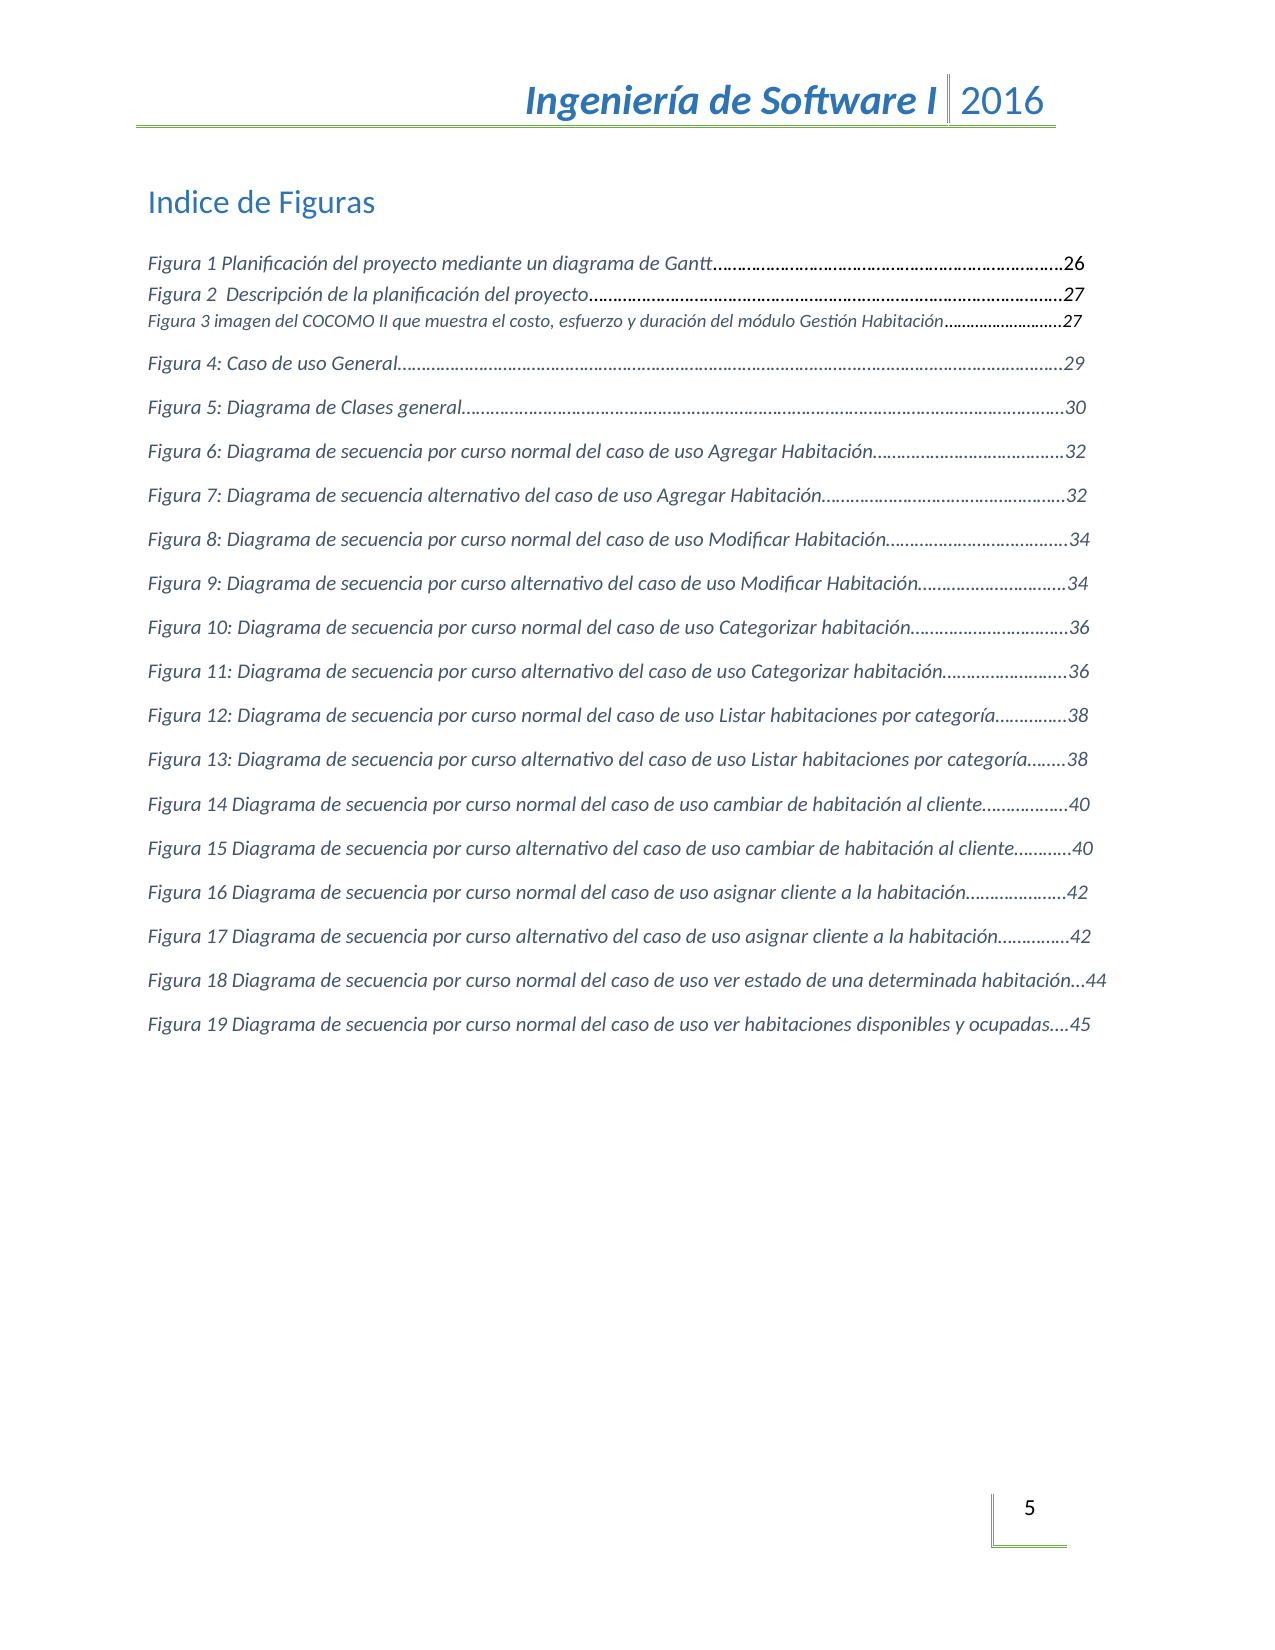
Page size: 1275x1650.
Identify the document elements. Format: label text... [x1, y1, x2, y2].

subtitle Indice de Figuras [148, 181, 1186, 222]
text Figura 19 Diagrama de secuencia por curso normal del caso de uso ver habitaciones disponibles y ocupadas….45 [148, 1011, 1186, 1036]
text Figura 15 Diagrama de secuencia por curso alternativo del caso de uso cambiar de habitación al cliente…………40 [148, 835, 1186, 860]
text Figura 6: Diagrama de secuencia por curso normal del caso de uso Agregar Habitación………………………………….32 [148, 438, 1186, 464]
text Figura 5: Diagrama de Clases general………………………………………………………………………………………………………………30 [148, 394, 1186, 419]
text Figura 8: Diagrama de secuencia por curso normal del caso de uso Modificar Habitación………………………………..34 [148, 526, 1186, 552]
text Figura 16 Diagrama de secuencia por curso normal del caso de uso asignar cliente a la habitación…………………42 [148, 879, 1186, 904]
text Figura 7: Diagrama de secuencia alternativo del caso de uso Agregar Habitación……………………………………………32 [148, 482, 1186, 508]
text Figura 17 Diagrama de secuencia por curso alternativo del caso de uso asignar cliente a la habitación……………42 [148, 923, 1186, 948]
text Figura 13: Diagrama de secuencia por curso alternativo del caso de uso Listar habitaciones por categoría……..38 [148, 747, 1186, 772]
text Figura 14 Diagrama de secuencia por curso normal del caso de uso cambiar de habitación al cliente………………40 [148, 791, 1186, 816]
text Figura 4: Caso de uso General…………………………………………………………………………………….……………………………………29 [148, 350, 1186, 376]
subtitle Figura 1 Planificación del proyecto mediante un diagrama de Gantt……………………………………………………………….26 [148, 250, 1186, 275]
text Figura 9: Diagrama de secuencia por curso alternativo del caso de uso Modificar Habitación………………………….34 [148, 570, 1186, 596]
subtitle Figura 2 Descripción de la planificación del proyecto………………………………………………………………………………………27 [148, 281, 1186, 307]
text Figura 10: Diagrama de secuencia por curso normal del caso de uso Categorizar habitación……………………………36 [148, 614, 1186, 640]
text Figura 11: Diagrama de secuencia por curso alternativo del caso de uso Categorizar habitación……………………..36 [148, 658, 1186, 684]
text Figura 3 imagen del COCOMO II que muestra el costo, esfuerzo y duración del módulo Gestión Habitación……………………...27 [148, 309, 1186, 332]
text Figura 12: Diagrama de secuencia por curso normal del caso de uso Listar habitaciones por categoría……………38 [148, 703, 1186, 728]
text Figura 18 Diagrama de secuencia por curso normal del caso de uso ver estado de una determinada habitación…44 [148, 967, 1186, 992]
